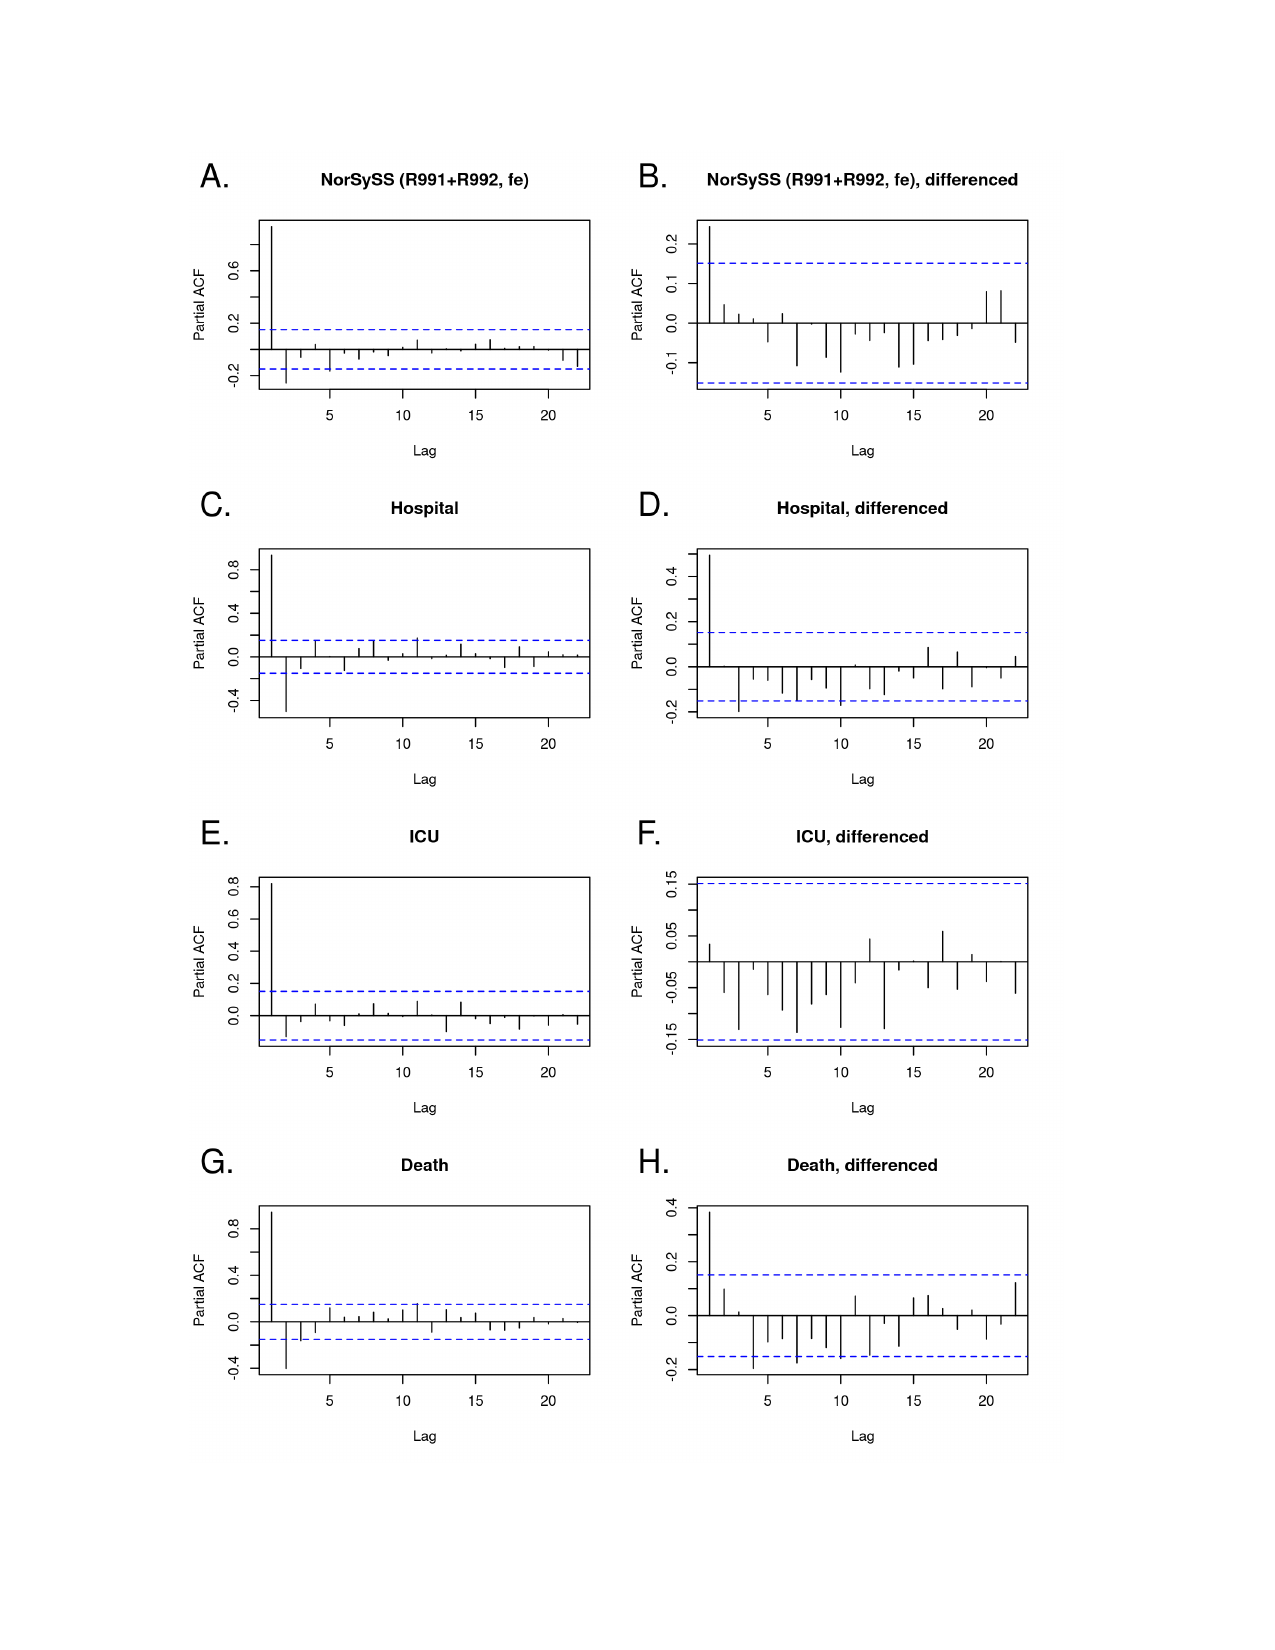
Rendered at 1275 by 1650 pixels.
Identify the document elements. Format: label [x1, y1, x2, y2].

picture [188, 150, 1064, 1463]
table_header [139, 150, 1114, 1483]
